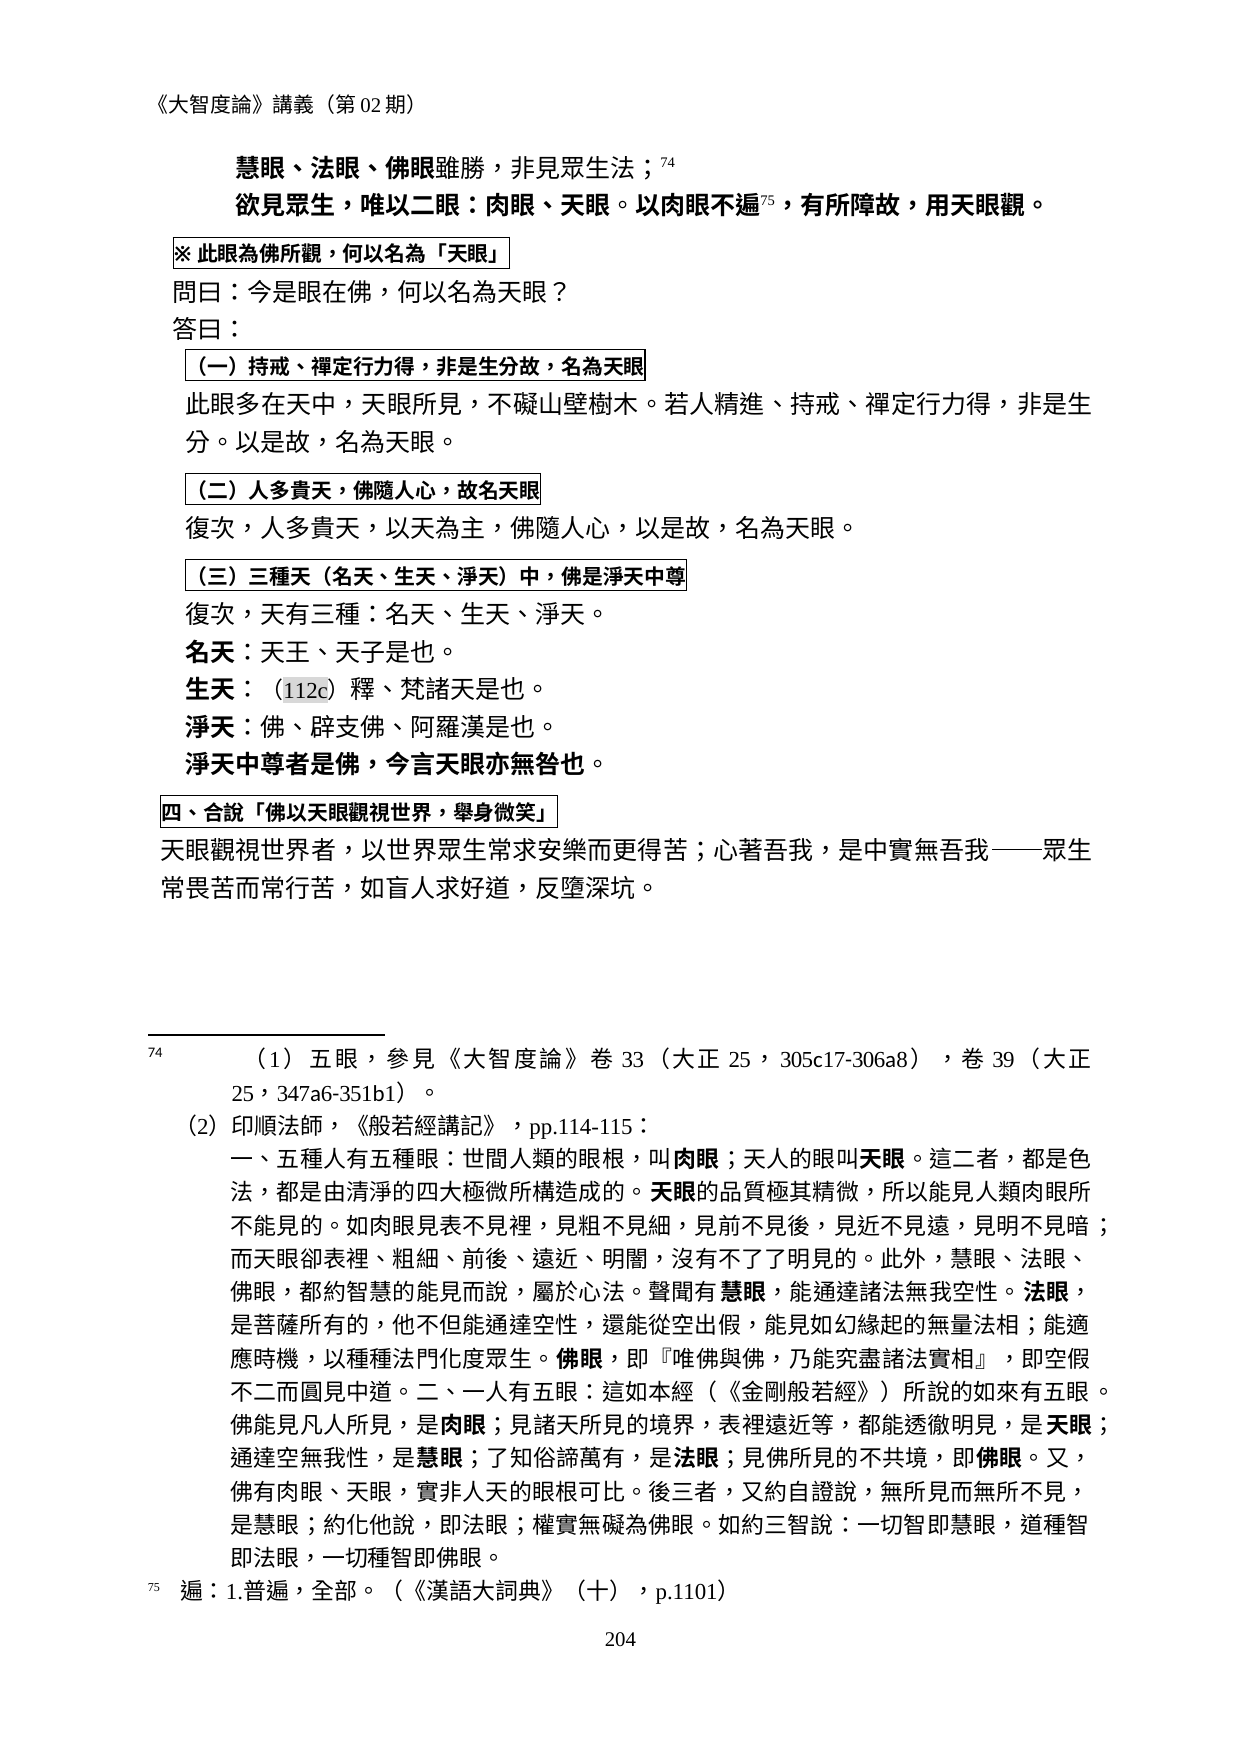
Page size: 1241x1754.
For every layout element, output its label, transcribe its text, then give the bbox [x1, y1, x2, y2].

text 名天：天王、天子是也。 [185, 631, 1092, 669]
text （二）人多貴天，佛隨人心，故名天眼 [185, 470, 1092, 508]
text 復次，天有三種：名天、生天、淨天。 [185, 594, 1092, 631]
text 四、合說「佛以天眼觀視世界，舉身微笑」 [160, 793, 1092, 830]
text （一）持戒、禪定行力得，非是生分故，名為天眼 [185, 346, 1092, 384]
text 慧眼、法眼、佛眼雖勝，非見眾生法； [235, 148, 1092, 185]
text 問曰：今是眼在佛，何以名為天眼？ [173, 271, 1092, 309]
text 答曰： [173, 309, 1092, 346]
text 淨天：佛、辟支佛、阿羅漢是也。 [185, 706, 1092, 744]
text 此眼多在天中，天眼所見，不礙山壁樹木。若人精進、持戒、禪定行力得，非是生分。以是故，名為天眼。 [185, 384, 1092, 459]
text 淨天中尊者是佛，今言天眼亦無咎也。 [185, 744, 1092, 781]
text ※ 此眼為佛所觀，何以名為「天眼」 [173, 234, 1092, 271]
text 復次，人多貴天，以天為主，佛隨人心，以是故，名為天眼。 [185, 508, 1092, 545]
text （三）三種天（名天、生天、淨天）中，佛是淨天中尊 [185, 556, 1092, 594]
text 天眼觀視世界者，以世界眾生常求安樂而更得苦；心著吾我，是中實無吾我──眾生常畏苦而常行苦，如盲人求好道，反墮深坑。 [160, 830, 1092, 905]
text 欲見眾生，唯以二眼：肉眼、天眼。以肉眼不遍，有所障故，用天眼觀。 [235, 185, 1092, 223]
text 生天：（）釋、梵諸天是也。 [185, 669, 1092, 706]
